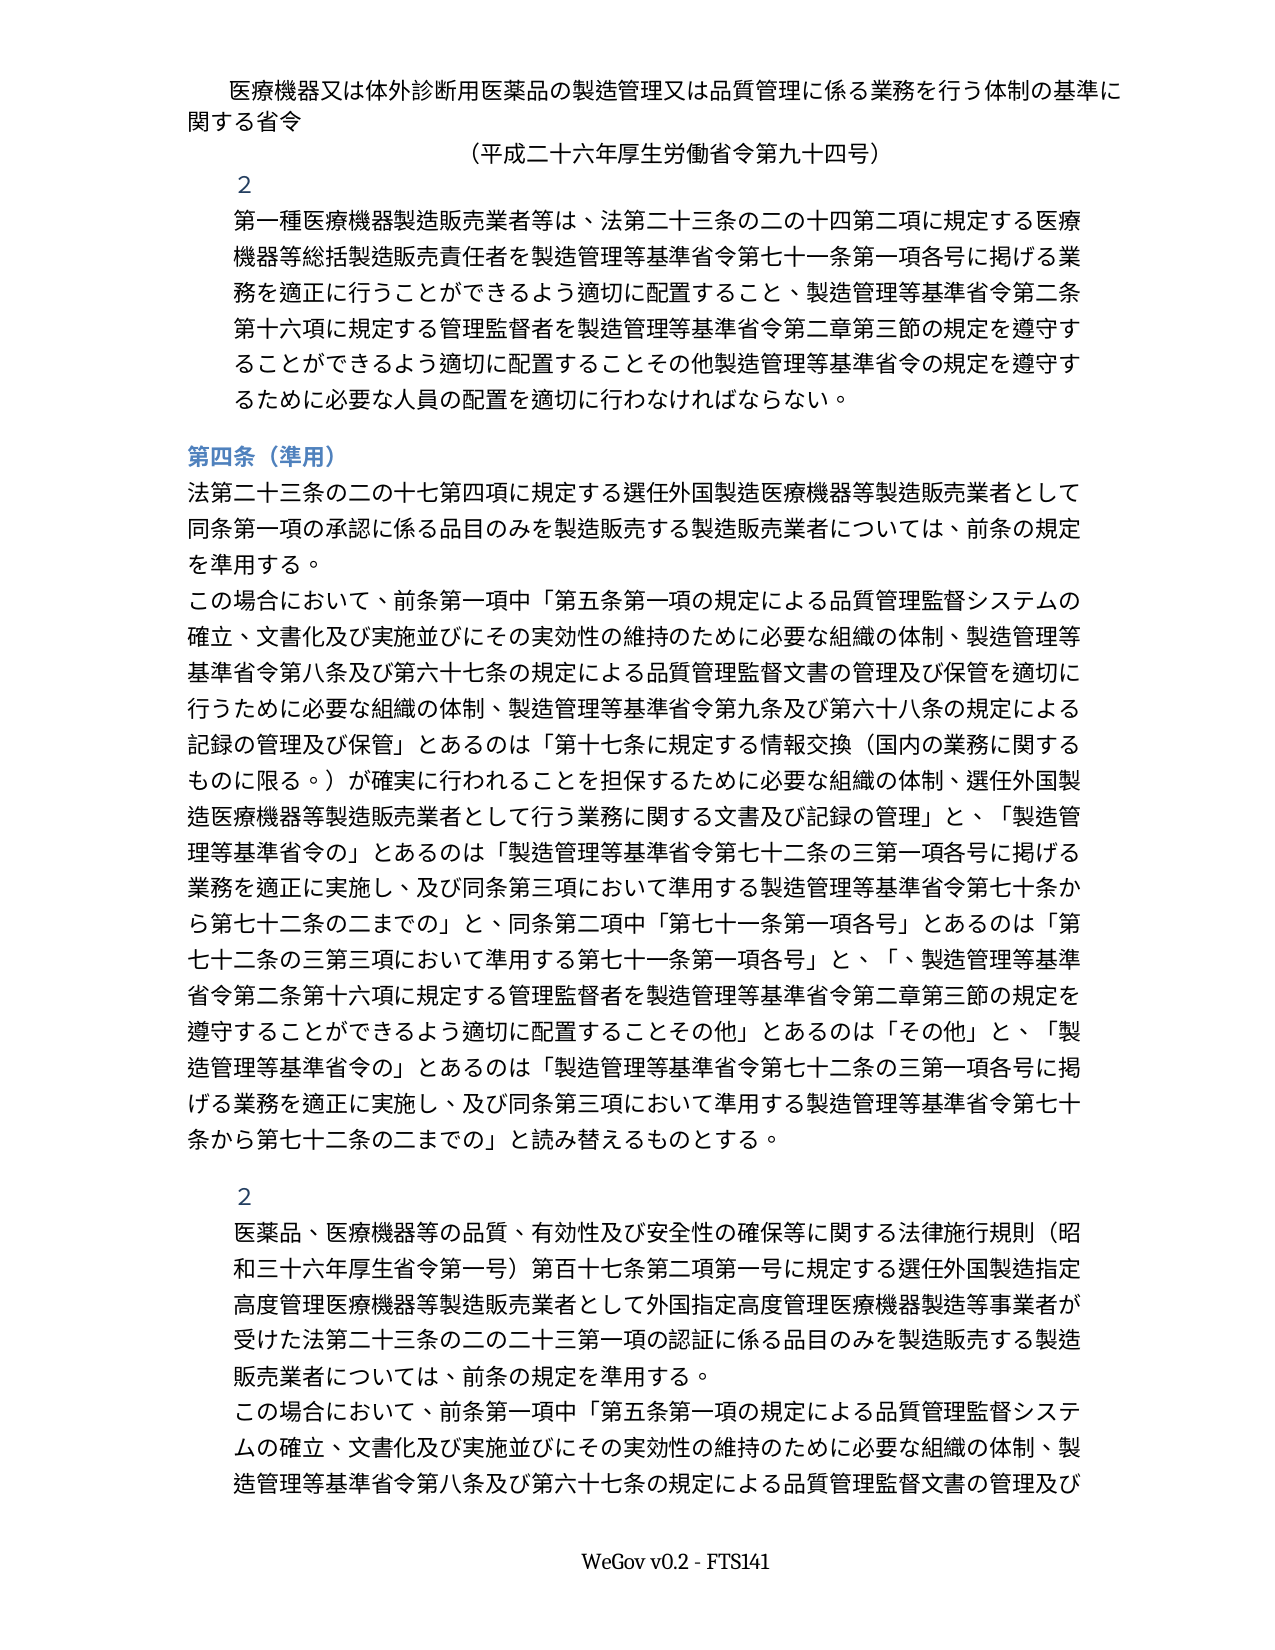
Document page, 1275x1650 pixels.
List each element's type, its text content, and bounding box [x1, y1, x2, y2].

subtitle ２ [233, 169, 1087, 200]
text 法第二十三条の二の十七第四項に規定する選任外国製造医療機器等製造販売業者として同条第一項の承認に係る品目のみを製造販売する製造販売業者については、前条の規定を準用する。 この場合において、前条第一項中「第五条第一項の規定による品質管理監督システムの確立、文書化及び実施並びにその実効性の維持のために必要な組織の体制、製造管理等基準省令第八条及び第六十七条の規定による品質管理監督文書の管理及び保管を適切に行うために必要な組織の体制、製造管理等基準省令第九条及び第六十八条の規定による記録の管理及び保管」とあるのは「第十七条に規定する情報交換（国内の業務に関するものに限る。）が確実に行われることを担保するために必要な組織の体制、選任外国製造医療機器等製造販売業者として行う業務に関する文書及び記録の管理」と、「製造管理等基準省令の」とあるのは「製造管理等基準省令第七十二条の三第一項各号に掲げる業務を適正に実施し、及び同条第三項において準用する製造管理等基準省令第七十条から第七十二条の二までの」と、同条第二項中「第七十一条第一項各号」とあるのは「第七十二条の三第三項において準用する第七十一条第一項各号」と、「、製造管理等基準省令第二条第十六項に規定する管理監督者を製造管理等基準省令第二章第三節の規定を遵守することができるよう適切に配置することその他」とあるのは「その他」と、「製造管理等基準省令の」とあるのは「製造管理等基準省令第七十二条の三第一項各号に掲げる業務を適正に実施し、及び同条第三項において準用する製造管理等基準省令第七十条から第七十二条の二までの」と読み替えるものとする。 [187, 477, 1087, 1155]
subtitle ２ [233, 1181, 1087, 1212]
subtitle 第四条（準用） [187, 441, 1087, 472]
text 第一種医療機器製造販売業者等は、法第二十三条の二の十四第二項に規定する医療機器等総括製造販売責任者を製造管理等基準省令第七十一条第一項各号に掲げる業務を適正に行うことができるよう適切に配置すること、製造管理等基準省令第二条第十六項に規定する管理監督者を製造管理等基準省令第二章第三節の規定を遵守することができるよう適切に配置することその他製造管理等基準省令の規定を遵守するために必要な人員の配置を適切に行わなければならない。 [233, 205, 1087, 416]
